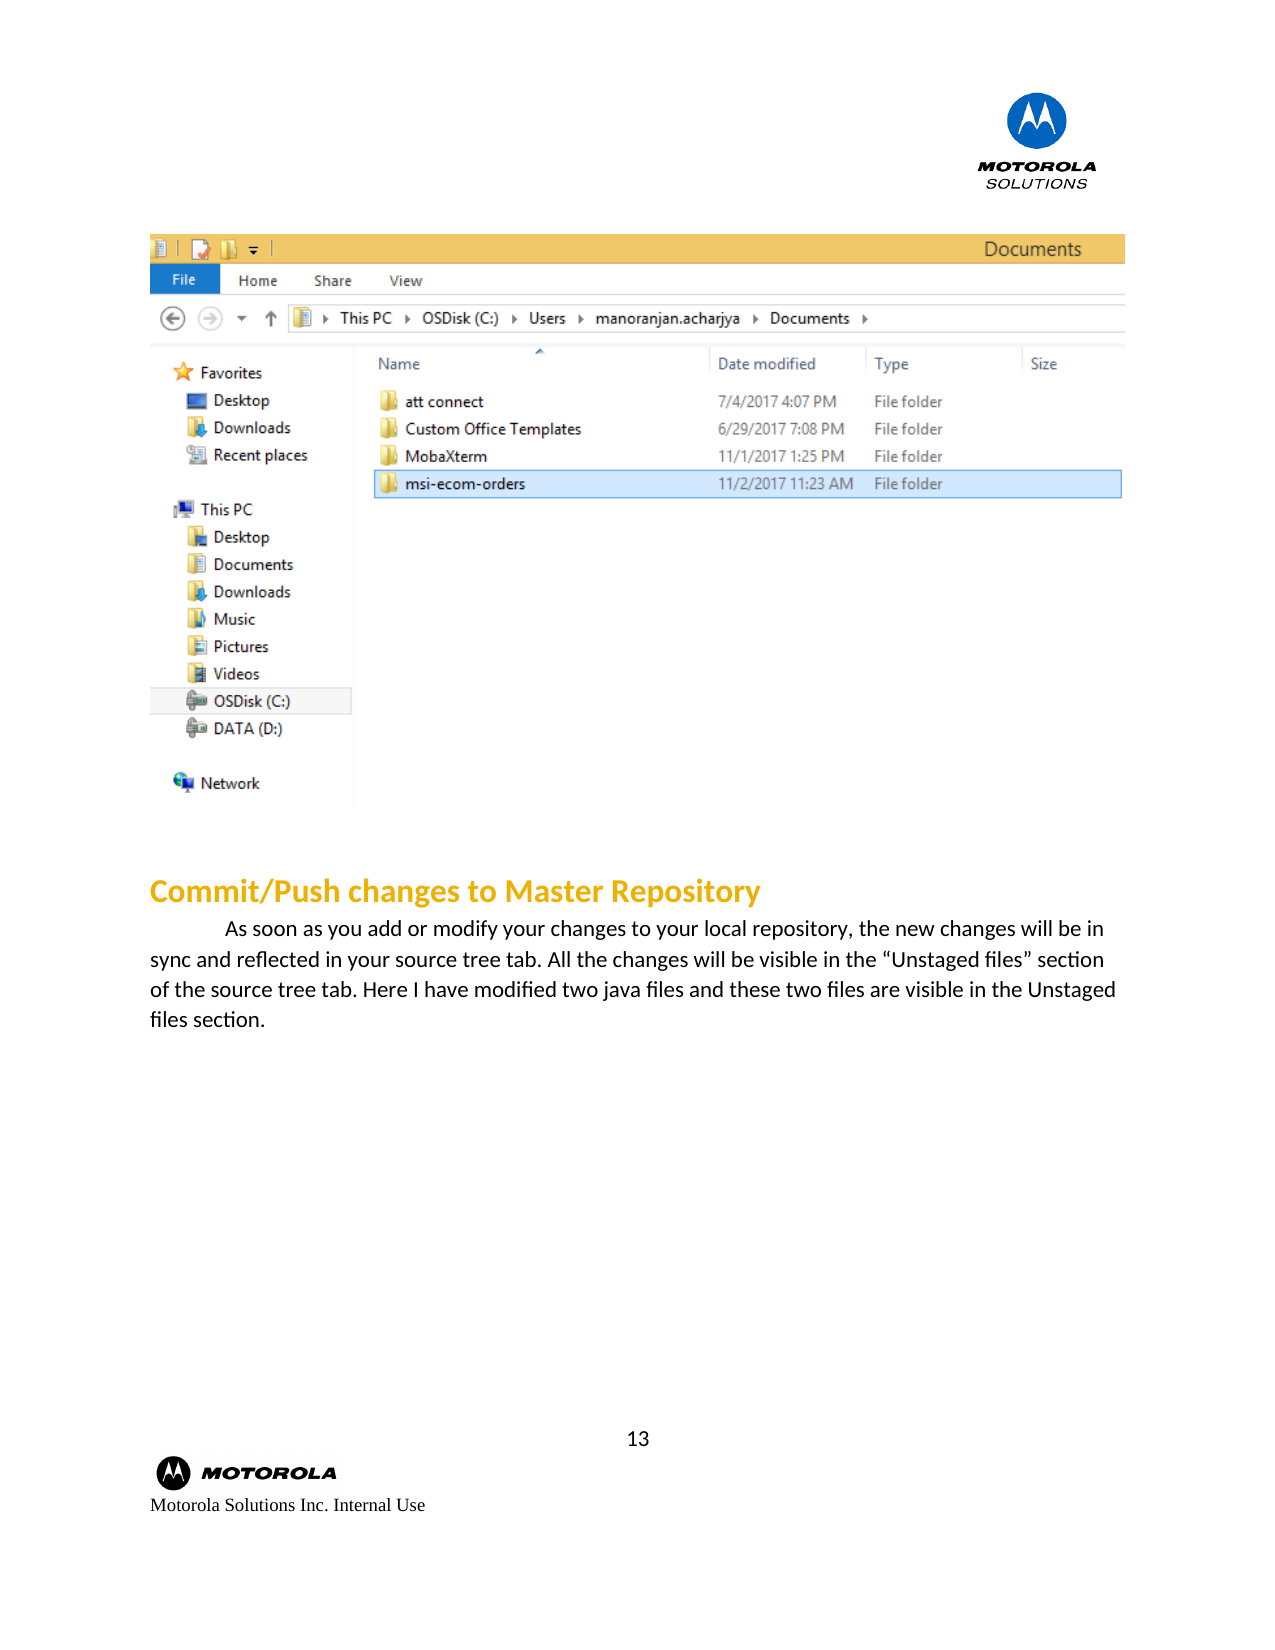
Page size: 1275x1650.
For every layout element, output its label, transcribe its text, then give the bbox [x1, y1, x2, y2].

picture [150, 234, 1125, 806]
picture [966, 75, 1107, 207]
subtitle Commit/Push changes to Master Repository [150, 871, 1125, 911]
text As soon as you add or modify your changes to your local repository, the new changes will be in sync and reflected in your source tree tab. All the changes will be visible in the “Unstaged files” section of the source tree tab. Here I have modified two java files and these two files are visible in the Unstaged files section. [150, 914, 1125, 1033]
picture [150, 1452, 343, 1494]
